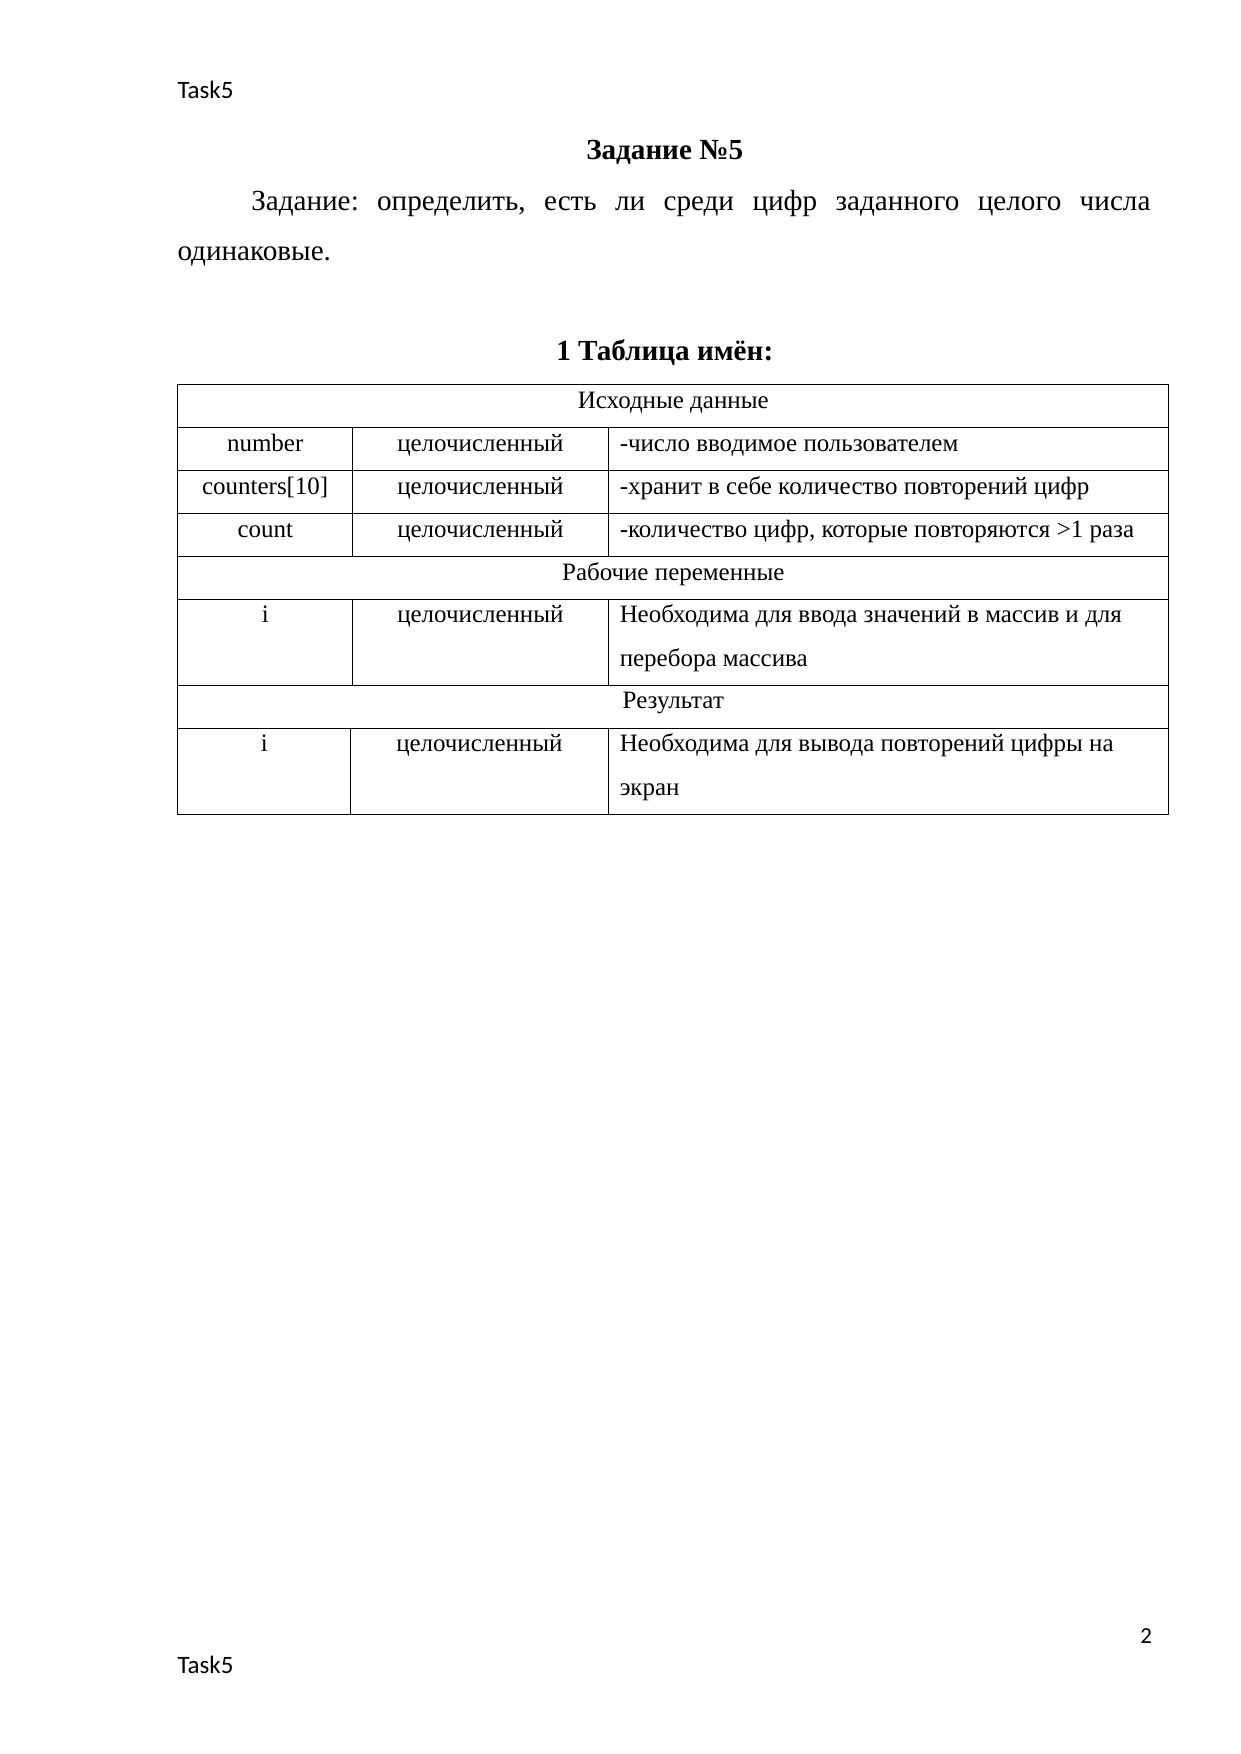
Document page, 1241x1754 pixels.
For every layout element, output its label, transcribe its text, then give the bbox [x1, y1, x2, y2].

table_cell number [178, 428, 352, 470]
table_cell Результат [178, 686, 1168, 727]
table_cell Рабочие переменные [178, 557, 1168, 598]
table_cell Необходима для вывода повторений цифры на экран [609, 729, 1168, 813]
table_cell i [178, 600, 352, 684]
table_cell -хранит в себе количество повторений цифр [609, 471, 1168, 513]
table_cell counters[10] [178, 471, 352, 513]
table_cell целочисленный [353, 600, 608, 684]
table_cell Необходима для ввода значений в массив и для перебора массива [609, 600, 1168, 684]
text 1 Таблица имён: [177, 333, 1152, 367]
table_cell целочисленный [351, 729, 608, 813]
table_cell -число вводимое пользователем [609, 428, 1168, 470]
table_cell целочисленный [353, 428, 608, 470]
table_cell целочисленный [353, 514, 608, 556]
table_cell целочисленный [353, 471, 608, 513]
table_cell i [178, 729, 350, 813]
text Задание: определить, есть ли среди цифр заданного целого числа одинаковые. [177, 183, 1152, 266]
table_header Исходные данные [178, 385, 1168, 427]
table_cell -количество цифр, которые повторяются >1 раза [609, 514, 1168, 556]
text Задание №5 [177, 132, 1152, 166]
table_cell count [178, 514, 352, 556]
